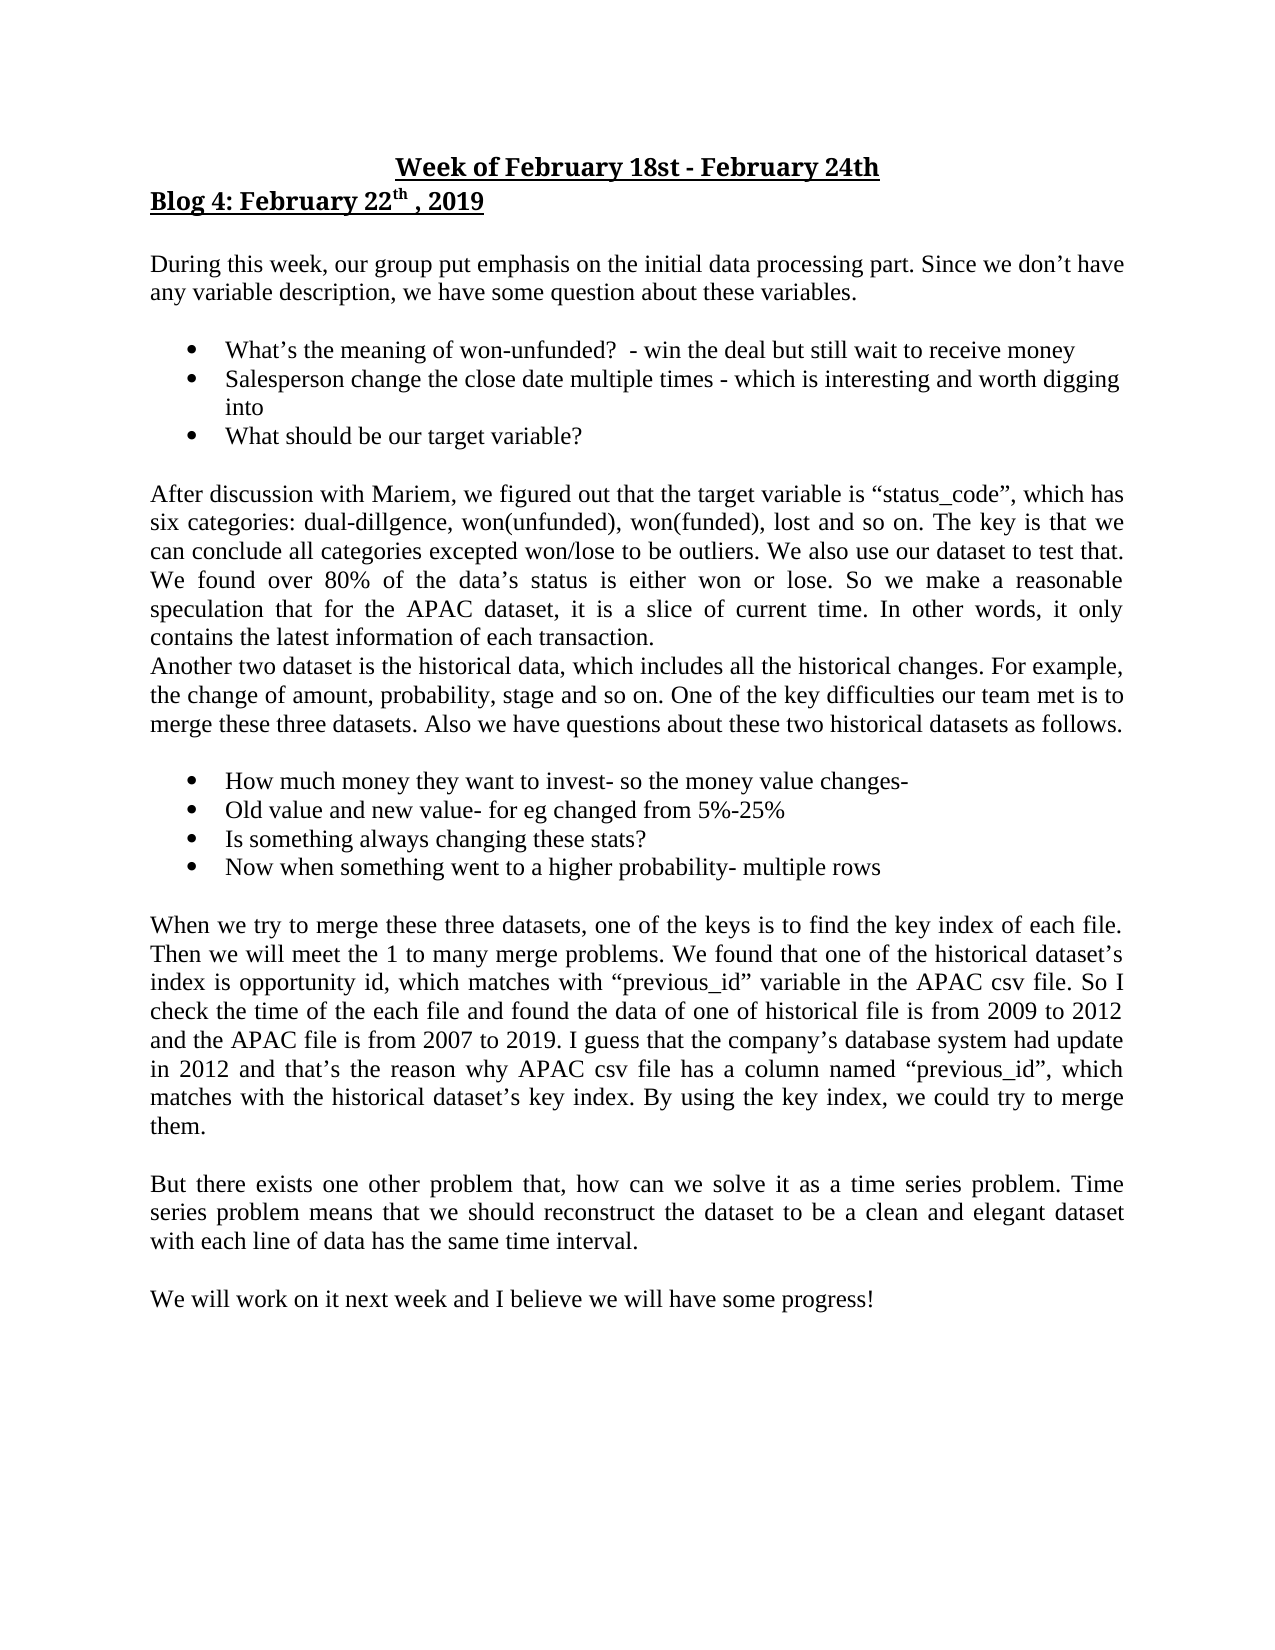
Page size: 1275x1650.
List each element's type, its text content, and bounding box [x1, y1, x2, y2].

list How much money they want to invest- so the money value changes- [187, 766, 1125, 795]
text After discussion with Mariem, we figured out that the target variable is “status_code”, which has six categories: dual-dillgence, won(unfunded), won(funded), lost and so on. The key is that we can conclude all categories excepted won/lose to be outliers. We also use our dataset to test that. We found over 80% of the data’s status is either won or lose. So we make a reasonable speculation that for the APAC dataset, it is a slice of current time. In other words, it only contains the latest information of each transaction. [150, 479, 1125, 651]
text Blog 4: February 22th , 2019 [150, 184, 1125, 218]
list Is something always changing these stats? [187, 824, 1125, 852]
text Week of February 18st - February 24th [150, 150, 1125, 184]
list Now when something went to a higher probability- multiple rows [187, 852, 1125, 881]
list Old value and new value- for eg changed from 5%-25% [187, 795, 1125, 824]
text But there exists one other problem that, how can we solve it as a time series problem. Time series problem means that we should reconstruct the dataset to be a clean and elegant dataset with each line of data has the same time interval. [150, 1169, 1125, 1255]
text Another two dataset is the historical data, which includes all the historical changes. For example, the change of amount, probability, stage and so on. One of the key difficulties our team met is to merge these three datasets. Also we have questions about these two historical datasets as follows. [150, 651, 1125, 737]
text We will work on it next week and I believe we will have some progress! [150, 1284, 1125, 1312]
list Salesperson change the close date multiple times - which is interesting and worth digging into [187, 364, 1125, 421]
text During this week, our group put emphasis on the initial data processing part. Since we don’t have any variable description, we have some question about these variables. [150, 249, 1125, 306]
list What should be our target variable? [187, 421, 1125, 450]
list What’s the meaning of won-unfunded? - win the deal but still wait to receive money [187, 335, 1125, 364]
text When we try to merge these three datasets, one of the keys is to find the key index of each file. Then we will meet the 1 to many merge problems. We found that one of the historical dataset’s index is opportunity id, which matches with “previous_id” variable in the APAC csv file. So I check the time of the each file and found the data of one of historical file is from 2009 to 2012 and the APAC file is from 2007 to 2019. I guess that the company’s database system had update in 2012 and that’s the reason why APAC csv file has a column named “previous_id”, which matches with the historical dataset’s key index. By using the key index, we could try to merge them. [150, 910, 1125, 1140]
